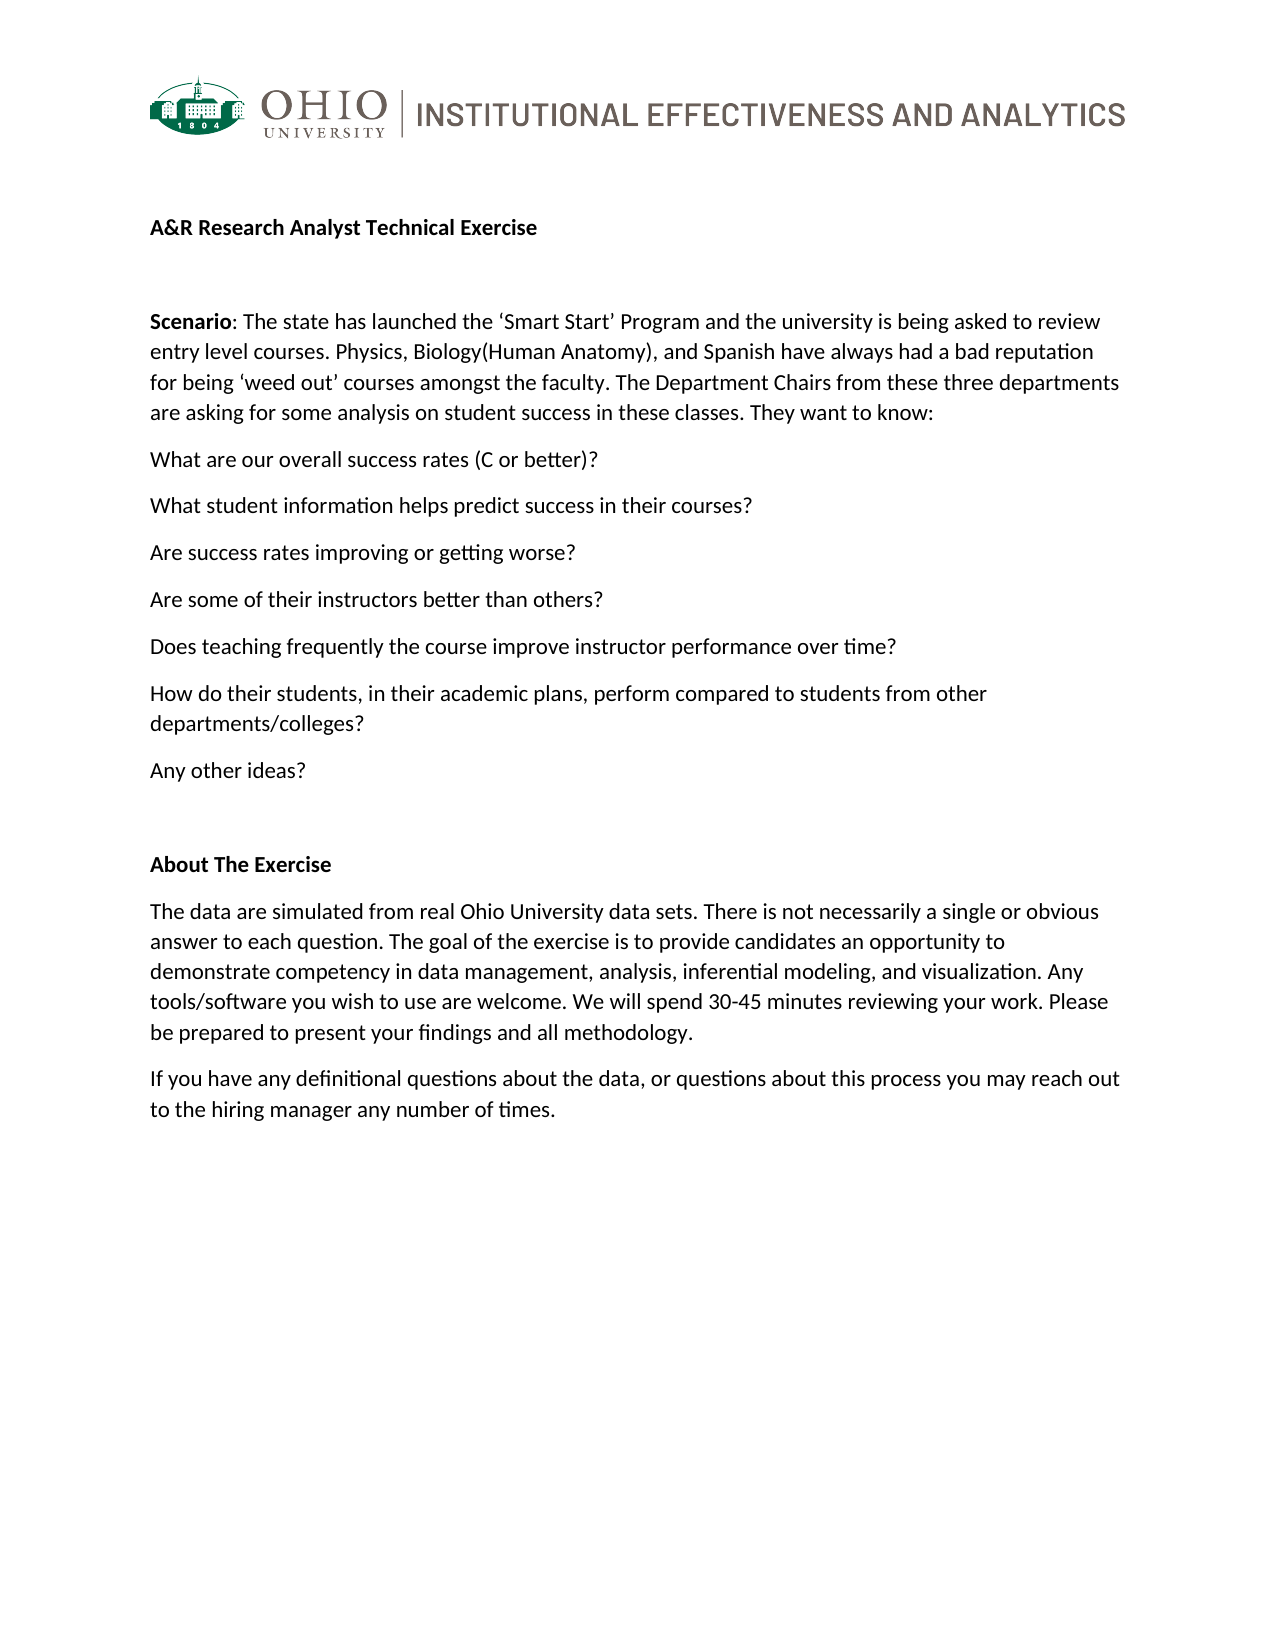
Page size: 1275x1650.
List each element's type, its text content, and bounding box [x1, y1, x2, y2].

text Are success rates improving or getting worse? [150, 538, 1125, 567]
text What student information helps predict success in their courses? [150, 492, 1125, 520]
text If you have any definitional questions about the data, or questions about this process you may reach out to the hiring manager any number of times. [150, 1064, 1125, 1123]
text A&R Research Analyst Technical Exercise [150, 213, 1125, 242]
text What are our overall success rates (C or better)? [150, 445, 1125, 473]
text Are some of their instructors better than others? [150, 585, 1125, 613]
picture [150, 75, 1125, 139]
text The data are simulated from real Ohio University data sets. There is not necessarily a single or obvious answer to each question. The goal of the exercise is to provide candidates an opportunity to demonstrate competency in data management, analysis, inferential modeling, and visualization. Any tools/software you wish to use are welcome. We will spend 30-45 minutes reviewing your work. Please be prepared to present your findings and all methodology. [150, 897, 1125, 1046]
text About The Exercise [150, 850, 1125, 878]
text Does teaching frequently the course improve instructor performance over time? [150, 632, 1125, 660]
text Any other ideas? [150, 756, 1125, 784]
text How do their students, in their academic plans, perform compared to students from other departments/colleges? [150, 679, 1125, 737]
text Scenario: The state has launched the ‘Smart Start’ Program and the university is being asked to review entry level courses. Physics, Biology(Human Anatomy), and Spanish have always had a bad reputation for being ‘weed out’ courses amongst the faculty. The Department Chairs from these three departments are asking for some analysis on student success in these classes. They want to know: [150, 307, 1125, 426]
